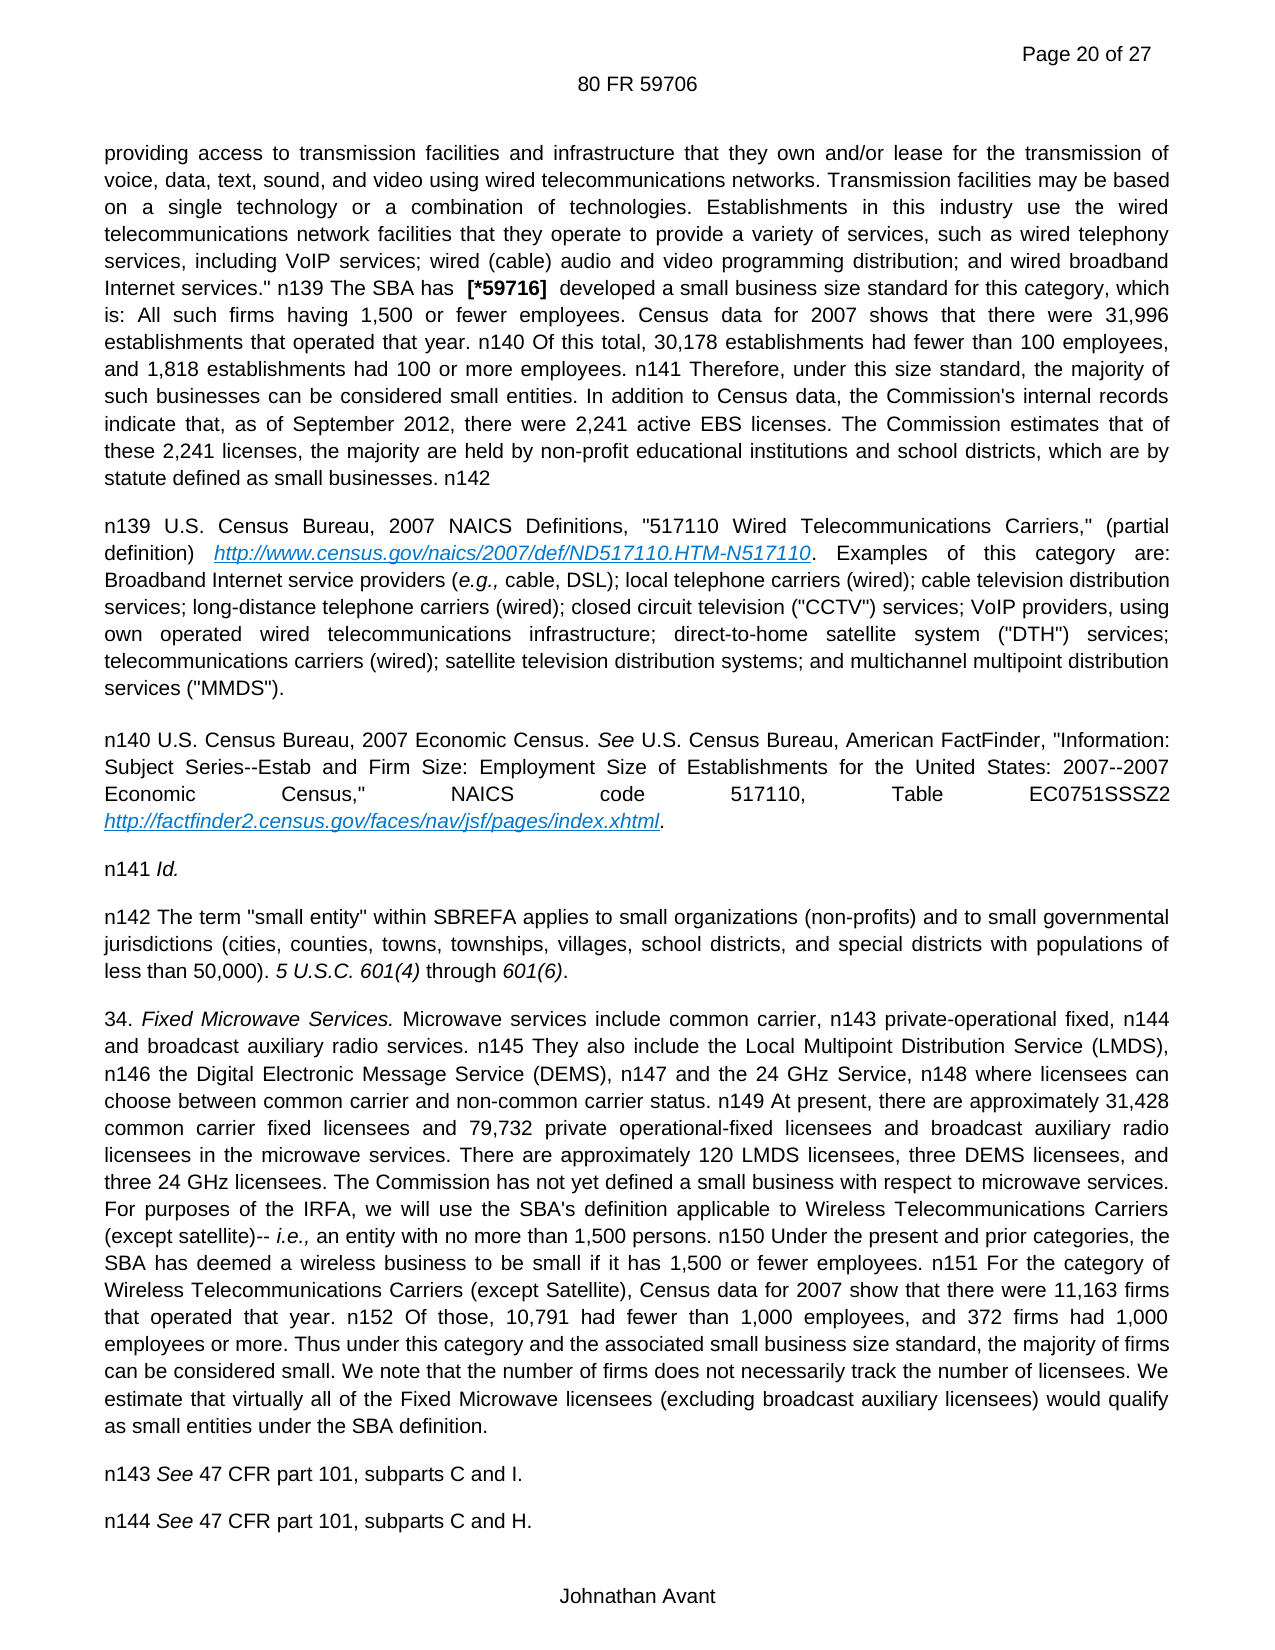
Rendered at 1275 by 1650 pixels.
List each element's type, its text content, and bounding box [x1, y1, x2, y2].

text n140 U.S. Census Bureau, 2007 Economic Census. See U.S. Census Bureau, American FactFinder, "Information: Subject Series--Estab and Firm Size: Employment Size of Establishments for the United States: 2007--2007 Economic Census," NAICS code 517110, Table EC0751SSSZ2 http://factfinder2.census.gov/faces/nav/jsf/pages/index.xhtml. [104, 725, 1171, 833]
text n143 See 47 CFR part 101, subparts C and I. [104, 1458, 1171, 1485]
text 34. Fixed Microwave Services. Microwave services include common carrier, n143 private-operational fixed, n144 and broadcast auxiliary radio services. n145 They also include the Local Multipoint Distribution Service (LMDS), n146 the Digital Electronic Message Service (DEMS), n147 and the 24 GHz Service, n148 where licensees can choose between common carrier and non-common carrier status. n149 At present, there are approximately 31,428 common carrier fixed licensees and 79,732 private operational-fixed licensees and broadcast auxiliary radio licensees in the microwave services. There are approximately 120 LMDS licensees, three DEMS licensees, and three 24 GHz licensees. The Commission has not yet defined a small business with respect to microwave services. For purposes of the IRFA, we will use the SBA's definition applicable to Wireless Telecommunications Carriers (except satellite)-- i.e., an entity with no more than 1,500 persons. n150 Under the present and prior categories, the SBA has deemed a wireless business to be small if it has 1,500 or fewer employees. n151 For the category of Wireless Telecommunications Carriers (except Satellite), Census data for 2007 show that there were 11,163 firms that operated that year. n152 Of those, 10,791 had fewer than 1,000 employees, and 372 firms had 1,000 employees or more. Thus under this category and the associated small business size standard, the majority of firms can be considered small. We note that the number of firms does not necessarily track the number of licensees. We estimate that virtually all of the Fixed Microwave licensees (excluding broadcast auxiliary licensees) would qualify as small entities under the SBA definition. [104, 1004, 1171, 1437]
text n144 See 47 CFR part 101, subparts C and H. [104, 1506, 1171, 1533]
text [104, 137, 1171, 489]
text n139 U.S. Census Bureau, 2007 NAICS Definitions, "517110 Wired Telecommunications Carriers," (partial definition) http://www.census.gov/naics/2007/def/ND517110.HTM-N517110. Examples of this category are: Broadband Internet service providers (e.g., cable, DSL); local telephone carriers (wired); cable television distribution services; long-distance telephone carriers (wired); closed circuit television ("CCTV") services; VoIP providers, using own operated wired telecommunications infrastructure; direct-to-home satellite system ("DTH") services; telecommunications carriers (wired); satellite television distribution systems; and multichannel multipoint distribution services ("MMDS"). [104, 510, 1171, 700]
text n141 Id. [104, 854, 1171, 881]
text n142 The term "small entity" within SBREFA applies to small organizations (non-profits) and to small governmental jurisdictions (cities, counties, towns, townships, villages, school districts, and special districts with populations of less than 50,000). 5 U.S.C. 601(4) through 601(6). [104, 902, 1171, 983]
